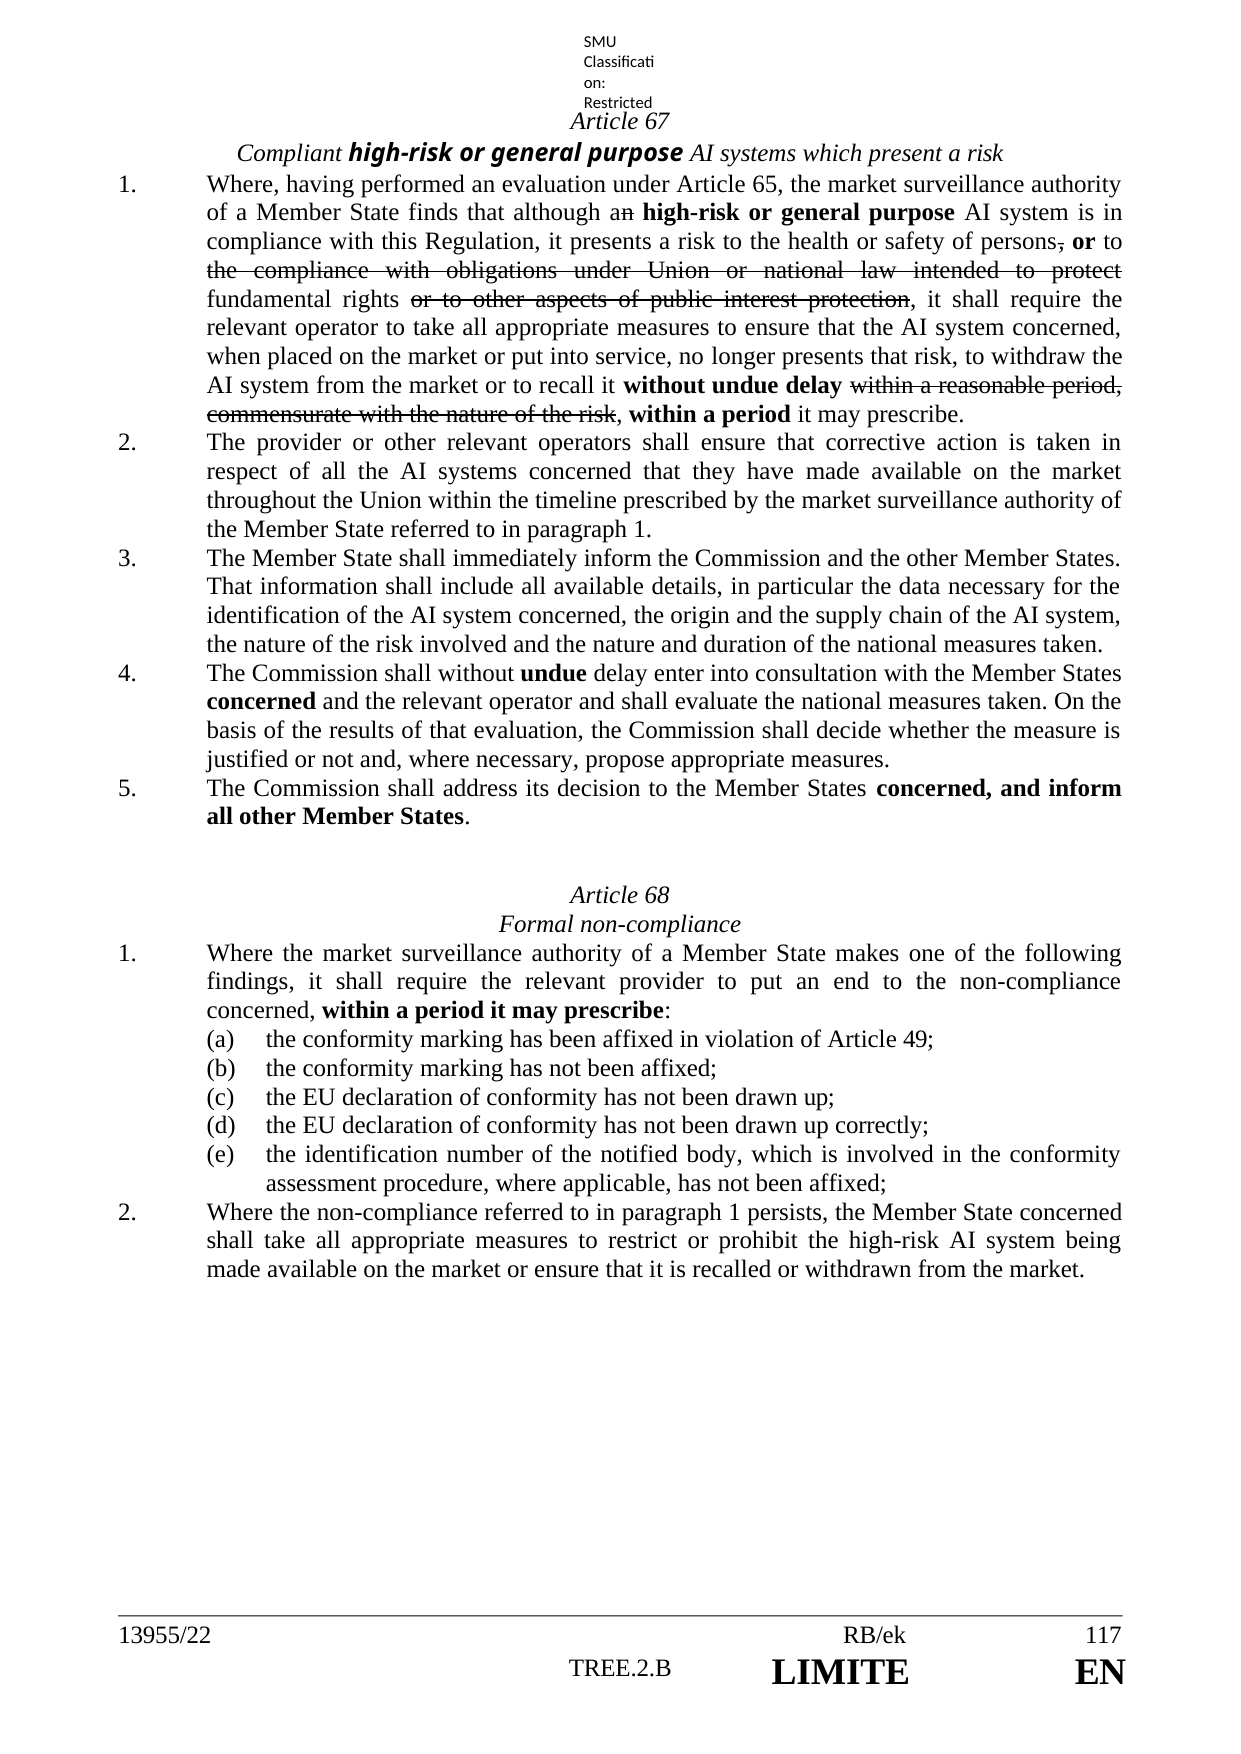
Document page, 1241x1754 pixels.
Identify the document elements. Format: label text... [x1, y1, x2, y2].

list the conformity marking has not been affixed; [206, 1053, 1134, 1082]
text Compliant high-risk or general purpose AI systems which present a risk [118, 135, 1121, 169]
list Where the non-compliance referred to in paragraph 1 persists, the Member State concerned shall take all appropriate measures to restrict or prohibit the high-risk AI system being made available on the market or ensure that it is recalled or withdrawn from the market. [118, 1197, 1122, 1283]
list the EU declaration of conformity has not been drawn up; [206, 1082, 1134, 1110]
list The Commission shall address its decision to the Member States concerned, and inform all other Member States. [118, 773, 1122, 830]
text Article 68 Formal non-compliance [499, 880, 742, 938]
list the EU declaration of conformity has not been drawn up correctly; [206, 1110, 1134, 1139]
list Where, having performed an evaluation under Article 65, the market surveillance authority of a Member State finds that although an high-risk or general purpose AI system is in compliance with this Regulation, it presents a risk to the health or safety of persons, or to the compliance with obligations under Union or national law intended to protect fundamental rights or to other aspects of public interest protection, it shall require the relevant operator to take all appropriate measures to ensure that the AI system concerned, when placed on the market or put into service, no longer presents that risk, to withdraw the AI system from the market or to recall it without undue delay within a reasonable period, commensurate with the nature of the risk, within a period it may prescribe. [118, 169, 1123, 427]
list The provider or other relevant operators shall ensure that corrective action is taken in respect of all the AI systems concerned that they have made available on the market throughout the Union within the timeline prescribed by the market surveillance authority of the Member State referred to in paragraph 1. [118, 427, 1122, 542]
text Article 67 [118, 106, 1121, 135]
list The Member State shall immediately inform the Commission and the other Member States. That information shall include all available details, in particular the data necessary for the identification of the AI system concerned, the origin and the supply chain of the AI system, the nature of the risk involved and the nature and duration of the national measures taken. [118, 543, 1122, 658]
list the identification number of the notified body, which is involved in the conformity assessment procedure, where applicable, has not been affixed; [206, 1139, 1122, 1197]
list The Commission shall without undue delay enter into consultation with the Member States concerned and the relevant operator and shall evaluate the national measures taken. On the basis of the results of that evaluation, the Commission shall decide whether the measure is justified or not and, where necessary, propose appropriate measures. [118, 658, 1122, 773]
list Where the market surveillance authority of a Member State makes one of the following findings, it shall require the relevant provider to put an end to the non-compliance concerned, within a period it may prescribe: [118, 938, 1122, 1024]
list the conformity marking has been affixed in violation of Article 49; [206, 1024, 1134, 1053]
